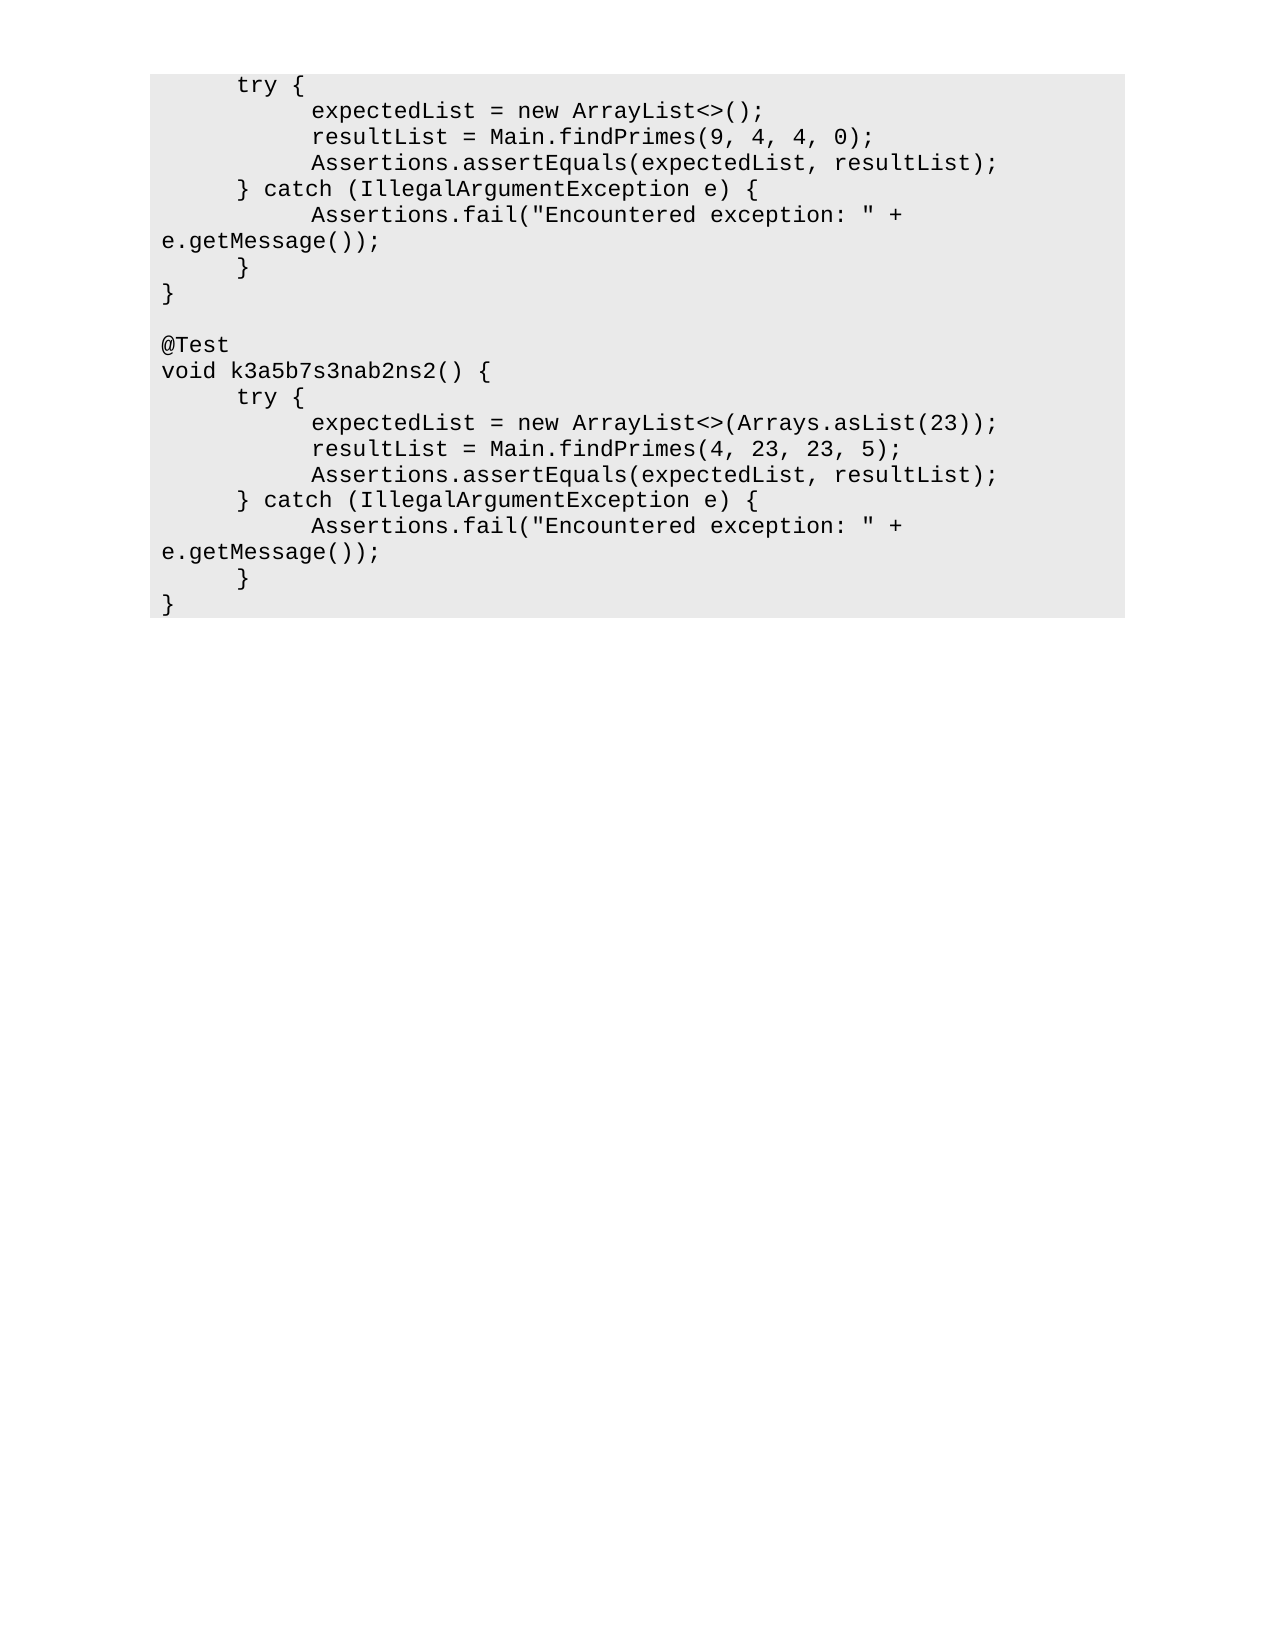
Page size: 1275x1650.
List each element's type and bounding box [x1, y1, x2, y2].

table_header [150, 74, 1125, 618]
